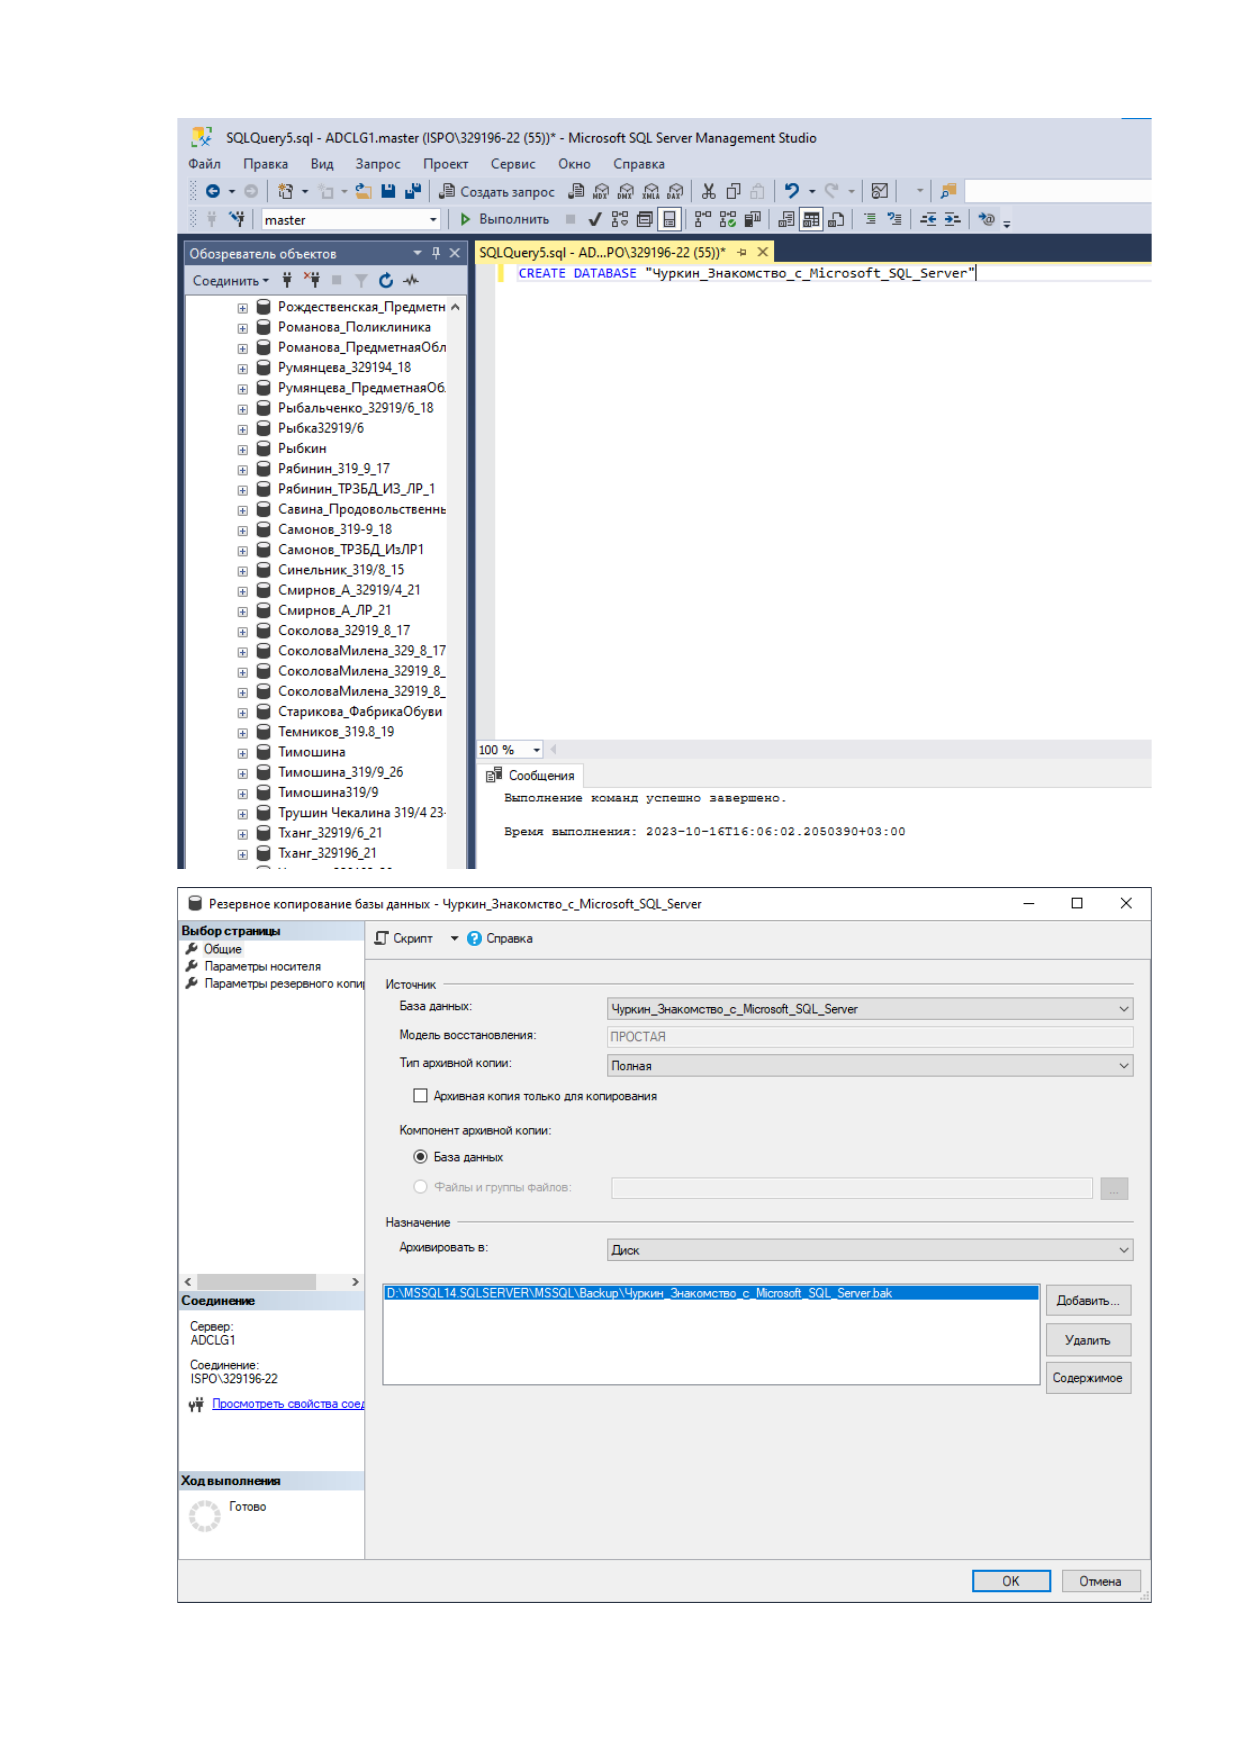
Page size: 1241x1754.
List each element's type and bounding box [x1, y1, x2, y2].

picture [177, 118, 1152, 869]
picture [177, 887, 1152, 1603]
